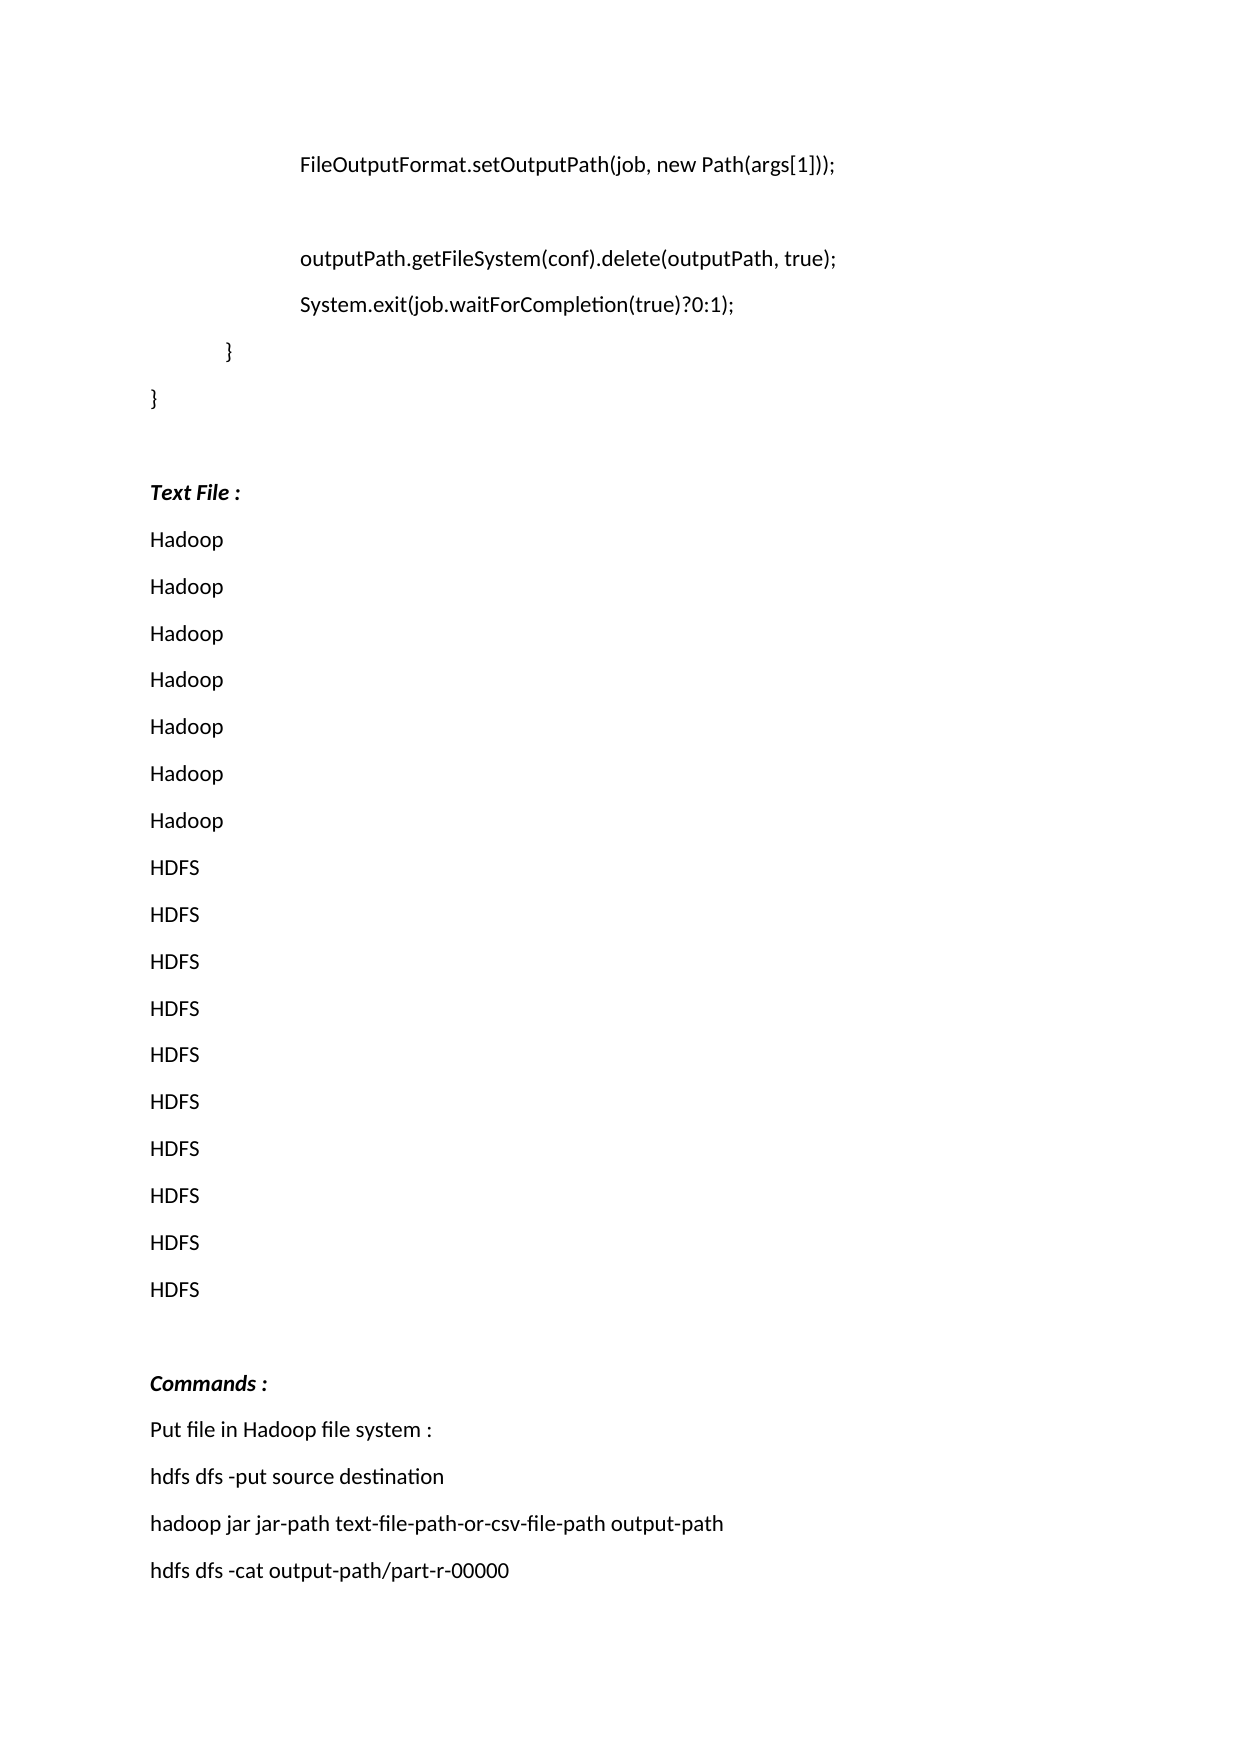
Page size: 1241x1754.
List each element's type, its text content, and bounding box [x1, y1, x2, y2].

text hadoop jar jar-path text-file-path-or-csv-file-path output-path [150, 1509, 1090, 1537]
text HDFS [150, 947, 1090, 975]
text HDFS [150, 900, 1090, 928]
text Put file in Hadoop file system : [150, 1416, 1090, 1444]
text Hadoop [150, 525, 1090, 553]
text Hadoop [150, 666, 1090, 694]
text HDFS [150, 1181, 1090, 1209]
text Hadoop [150, 806, 1090, 834]
text Hadoop [150, 759, 1090, 787]
text FileOutputFormat.setOutputPath(job, new Path(args[1])); [150, 150, 1090, 178]
text HDFS [150, 1134, 1090, 1162]
text HDFS [150, 994, 1090, 1022]
text System.exit(job.waitForCompletion(true)?0:1); [150, 291, 1090, 319]
text Commands : [150, 1369, 1090, 1397]
text } [150, 384, 1090, 412]
text HDFS [150, 1228, 1090, 1256]
text } [150, 337, 1090, 366]
text outputPath.getFileSystem(conf).delete(outputPath, true); [150, 244, 1090, 272]
text HDFS [150, 853, 1090, 881]
text Hadoop [150, 619, 1090, 647]
text hdfs dfs -put source destination [150, 1462, 1090, 1491]
text HDFS [150, 1087, 1090, 1116]
text Text File : [150, 478, 1090, 506]
text HDFS [150, 1041, 1090, 1069]
text Hadoop [150, 712, 1090, 741]
text HDFS [150, 1275, 1090, 1303]
text Hadoop [150, 572, 1090, 600]
text hdfs dfs -cat output-path/part-r-00000 [150, 1556, 1090, 1584]
